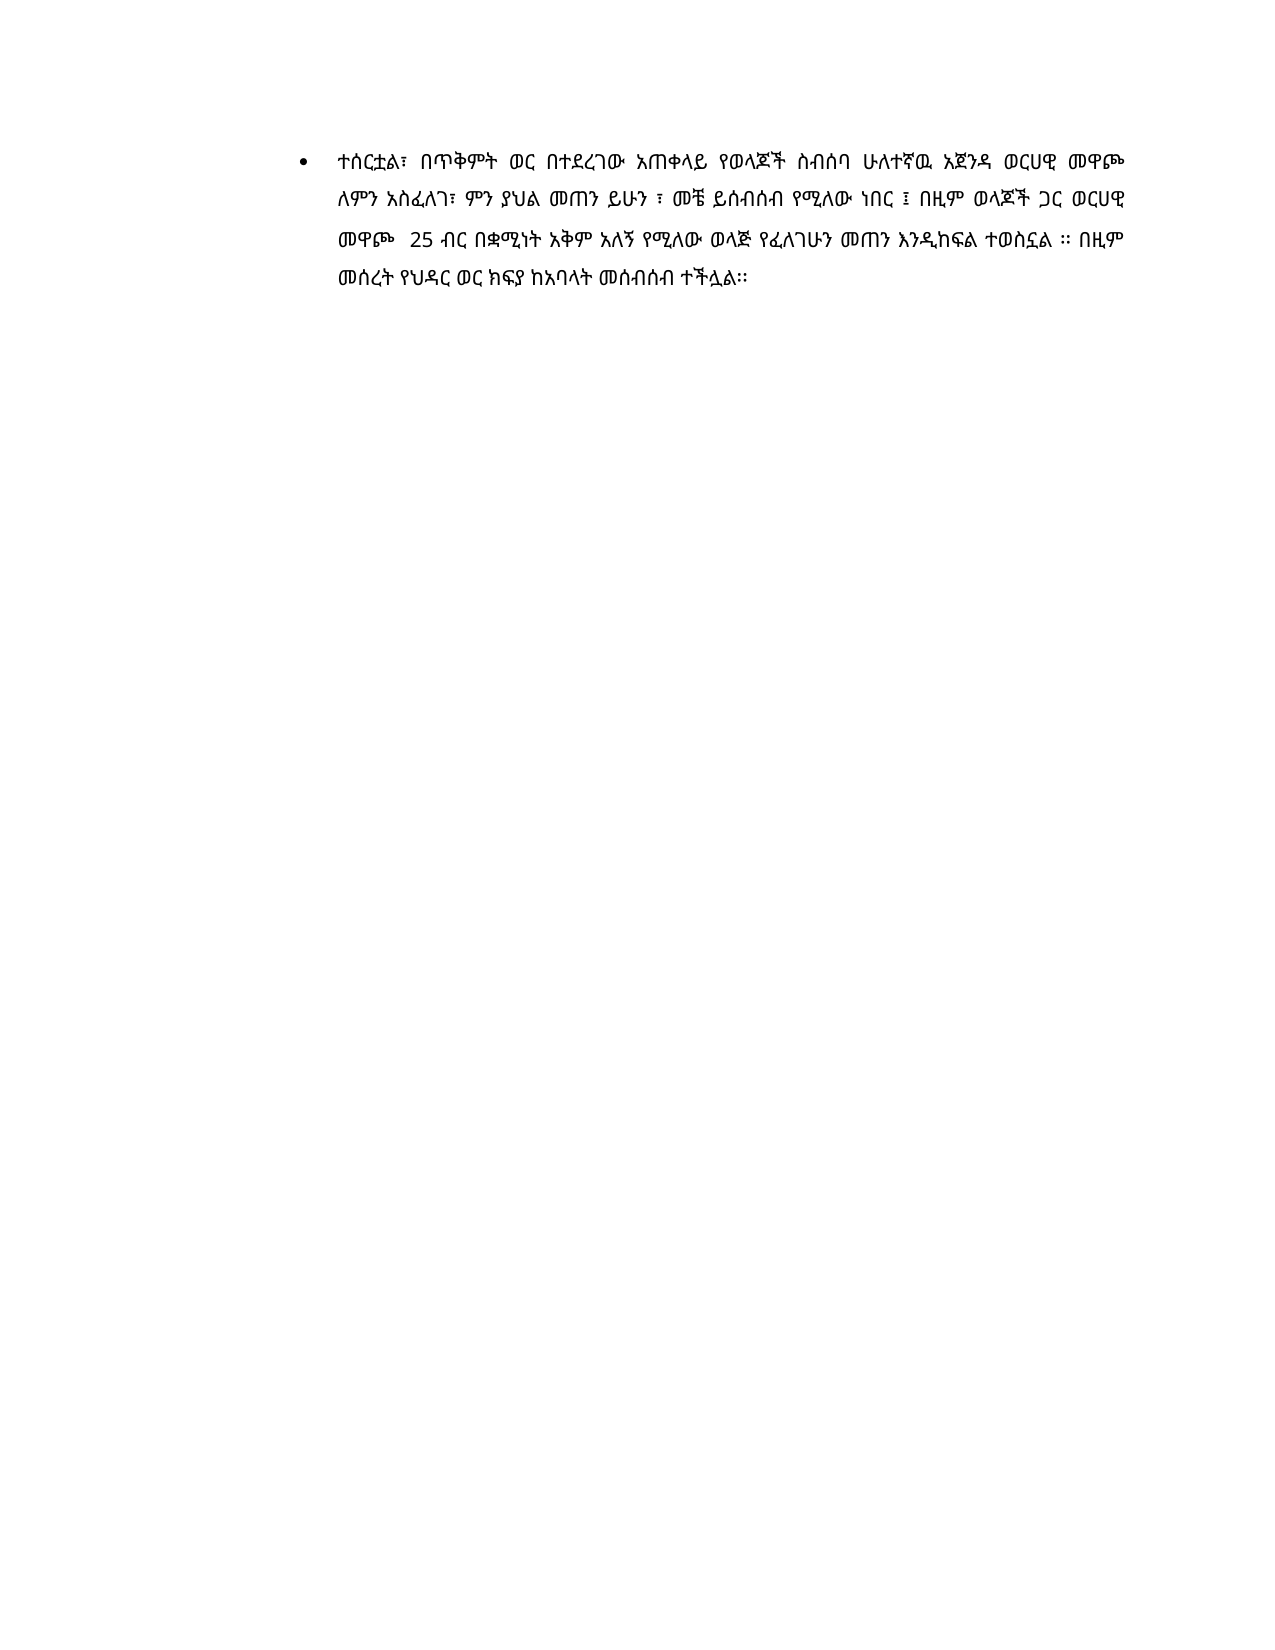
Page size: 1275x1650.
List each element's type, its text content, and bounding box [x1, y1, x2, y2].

list ተሰርቷል፣ በጥቅምት ወር በተደረገው አጠቀላይ የወላጆች ስብሰባ ሁለተኛዉ አጀንዳ ወርሀዊ መዋጮ ለምን አስፈለገ፣ ምን ያህል መጠን ይሁን ፣ መቼ ይሰብሰብ የሚለው ነበር ፤ በዚም ወላጆች ጋር ወርሀዊ መዋጮ 25 ብር በቋሚነት አቅም አለኝ የሚለው ወላጅ የፈለገሁን መጠን እንዲከፍል ተወስኗል ፡፡ በዚም መሰረት የህዳር ወር ክፍያ ከአባላት መሰብሰብ ተችሏል፡፡ [300, 150, 1125, 289]
